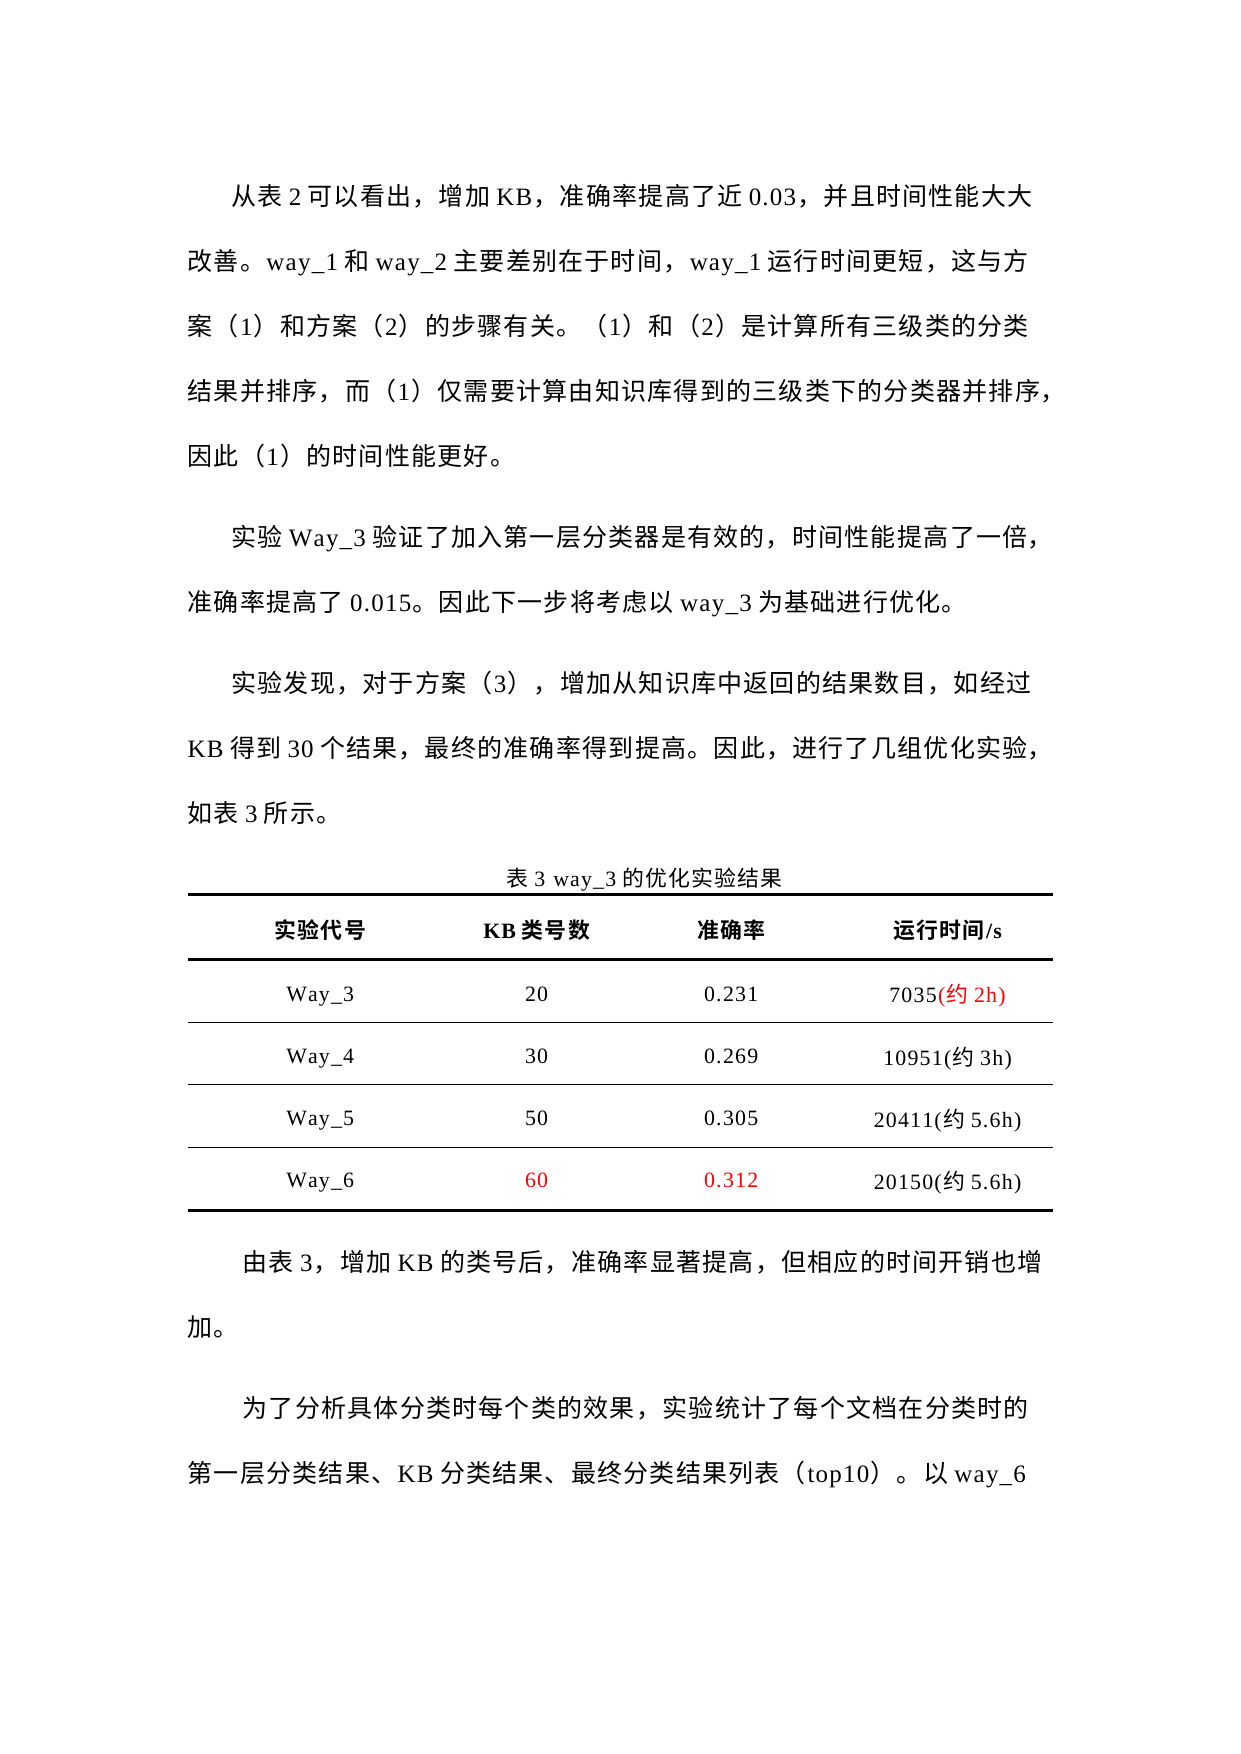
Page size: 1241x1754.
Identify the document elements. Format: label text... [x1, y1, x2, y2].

table_header 运行时间/s [793, 896, 1053, 958]
table_header KB类号数 [404, 896, 620, 958]
text 从表2可以看出，增加KB，准确率提高了近0.03，并且时间性能大大改善。way_1和way_2主要差别在于时间，way_1运行时间更短，这与方案（1）和方案（2）的步骤有关。（1）和（2）是计算所有三级类的分类结果并排序，而（1）仅需要计算由知识库得到的三级类下的分类器并排序，因此（1）的时间性能更好。 [187, 162, 1053, 487]
table_cell 7035(约2h) [793, 961, 1053, 1022]
text 由表3，增加KB的类号后，准确率显著提高，但相应的时间开销也增加。 [187, 1228, 1053, 1358]
table_cell 30 [404, 1023, 620, 1084]
table_cell 60 [404, 1148, 620, 1209]
table_cell 20150(约5.6h) [793, 1148, 1053, 1209]
table_cell 10951(约3h) [793, 1023, 1053, 1084]
table_cell 0.312 [620, 1148, 793, 1209]
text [187, 1374, 1053, 1504]
table_cell Way_4 [188, 1023, 404, 1084]
table_cell 0.305 [620, 1085, 793, 1147]
table_cell 20411(约5.6h) [793, 1085, 1053, 1147]
table_cell Way_3 [188, 961, 404, 1022]
table_cell 50 [404, 1085, 620, 1147]
table_cell Way_6 [188, 1148, 404, 1209]
text 实验发现，对于方案（3），增加从知识库中返回的结果数目，如经过KB得到30个结果，最终的准确率得到提高。因此，进行了几组优化实验，如表3所示。 [187, 649, 1053, 844]
table_cell 0.231 [620, 961, 793, 1022]
table_header 实验代号 [188, 896, 404, 958]
text 实验Way_3验证了加入第一层分类器是有效的，时间性能提高了一倍，准确率提高了0.015。因此下一步将考虑以way_3为基础进行优化。 [187, 503, 1053, 633]
table_cell Way_5 [188, 1085, 404, 1147]
table_cell 20 [404, 961, 620, 1022]
text 表3 way_3的优化实验结果 [187, 861, 1053, 893]
table_cell 0.269 [620, 1023, 793, 1084]
table_header 准确率 [620, 896, 793, 958]
